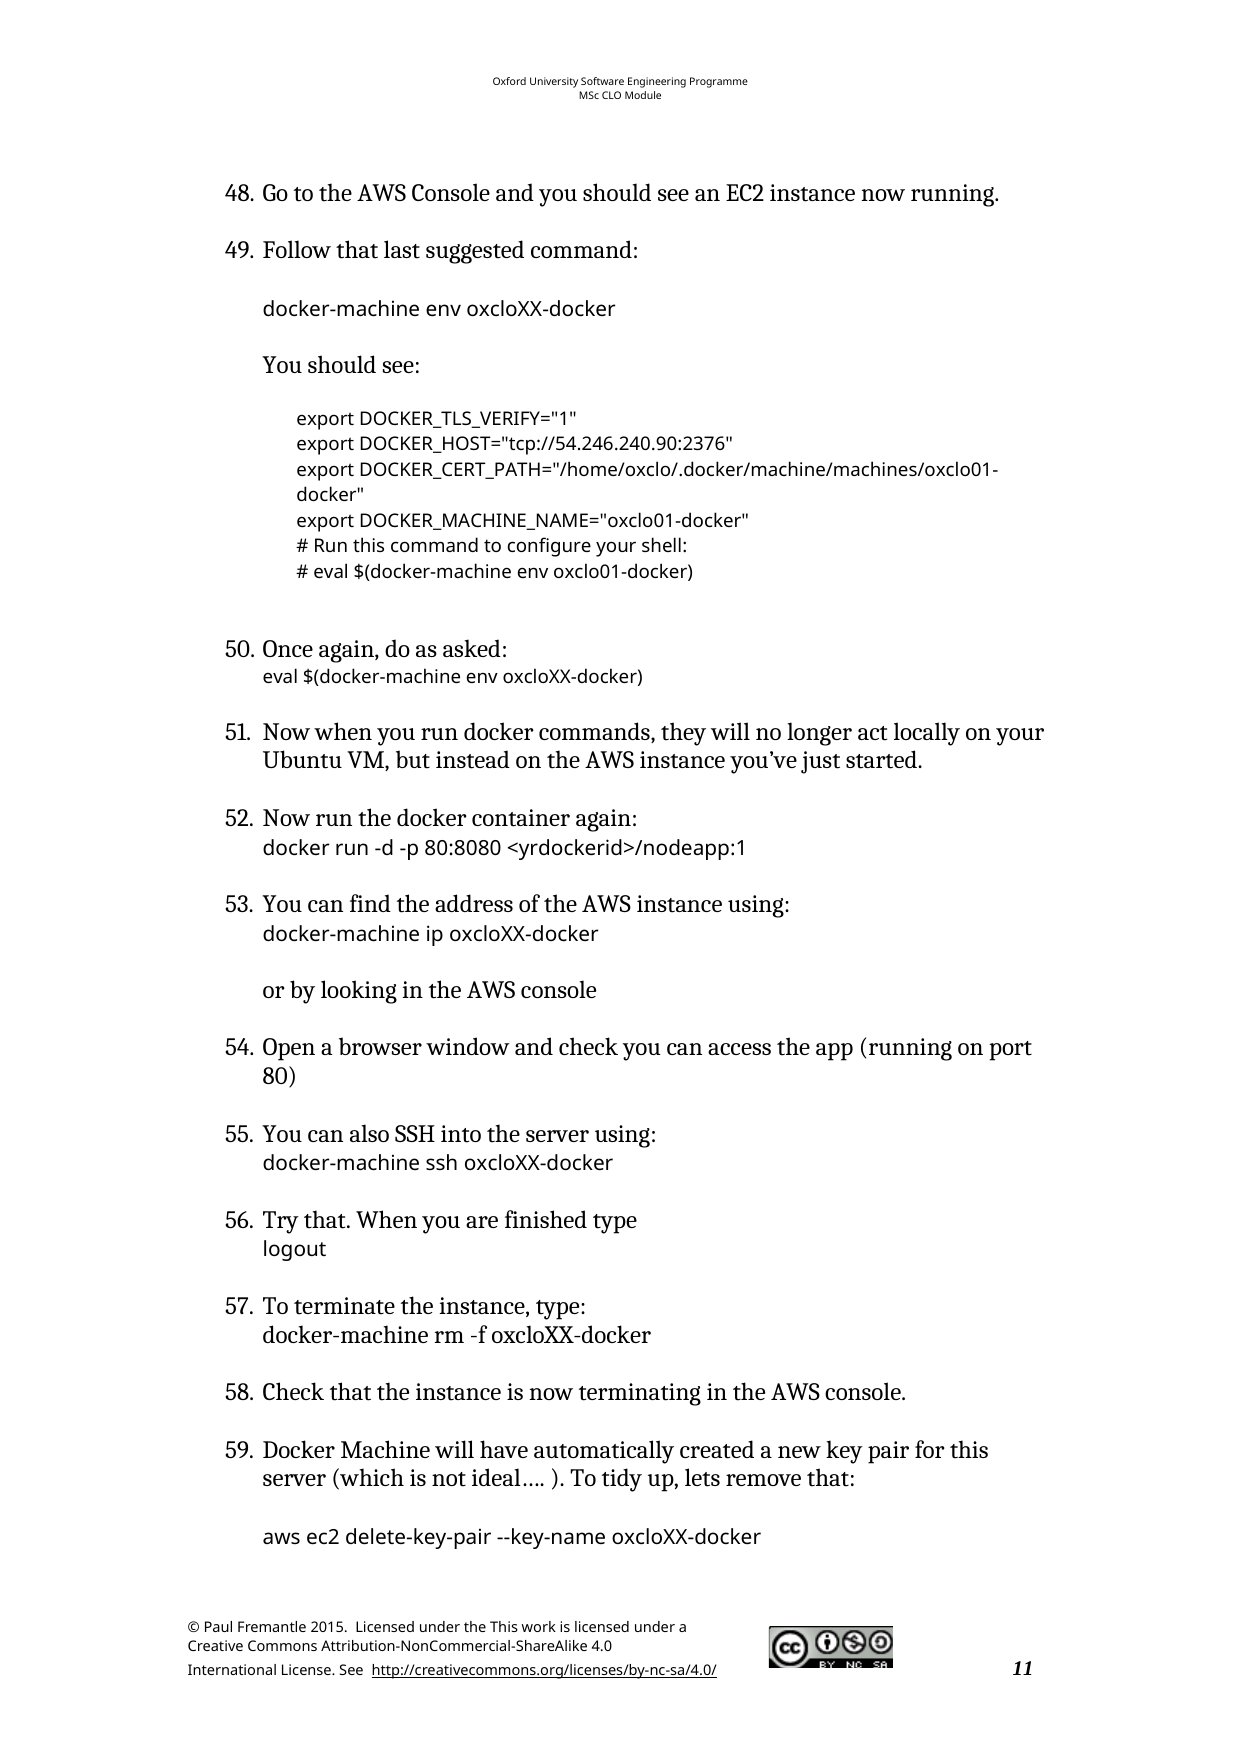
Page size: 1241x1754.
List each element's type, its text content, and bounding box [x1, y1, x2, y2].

list Follow that last suggested command: docker-machine env oxcloXX-docker [225, 236, 1053, 322]
list Docker Machine will have automatically created a new key pair for this server (which is not ideal…. ). To tidy up, lets remove that: aws ec2 delete-key-pair --key-name oxcloXX-docker [225, 1436, 1053, 1579]
list You should see: [262, 322, 1053, 380]
list Try that. When you are finished type logout [225, 1206, 1053, 1292]
list Now run the docker container again: docker run -d -p 80:8080 <yrdockerid>/nodeapp:1 [225, 804, 1053, 890]
list You can also SSH into the server using: docker-machine ssh oxcloXX-docker [225, 1119, 1053, 1206]
list eval $(docker-machine env oxcloXX-docker) [262, 663, 1053, 718]
list Open a browser window and check you can access the app (running on port 80) [225, 1033, 1053, 1119]
list You can find the address of the AWS instance using: docker-machine ip oxcloXX-docker or by looking in the AWS console [225, 890, 1053, 1033]
list Go to the AWS Console and you should see an EC2 instance now running. [225, 179, 1053, 236]
list Check that the instance is now terminating in the AWS console. [225, 1378, 1053, 1436]
list Once again, do as asked: [225, 635, 1053, 663]
list To terminate the instance, type: docker-machine rm -f oxcloXX-docker [225, 1292, 1053, 1378]
list Now when you run docker commands, they will no longer act locally on your Ubuntu VM, but instead on the AWS instance you’ve just started. [225, 718, 1053, 804]
picture [768, 1626, 893, 1668]
